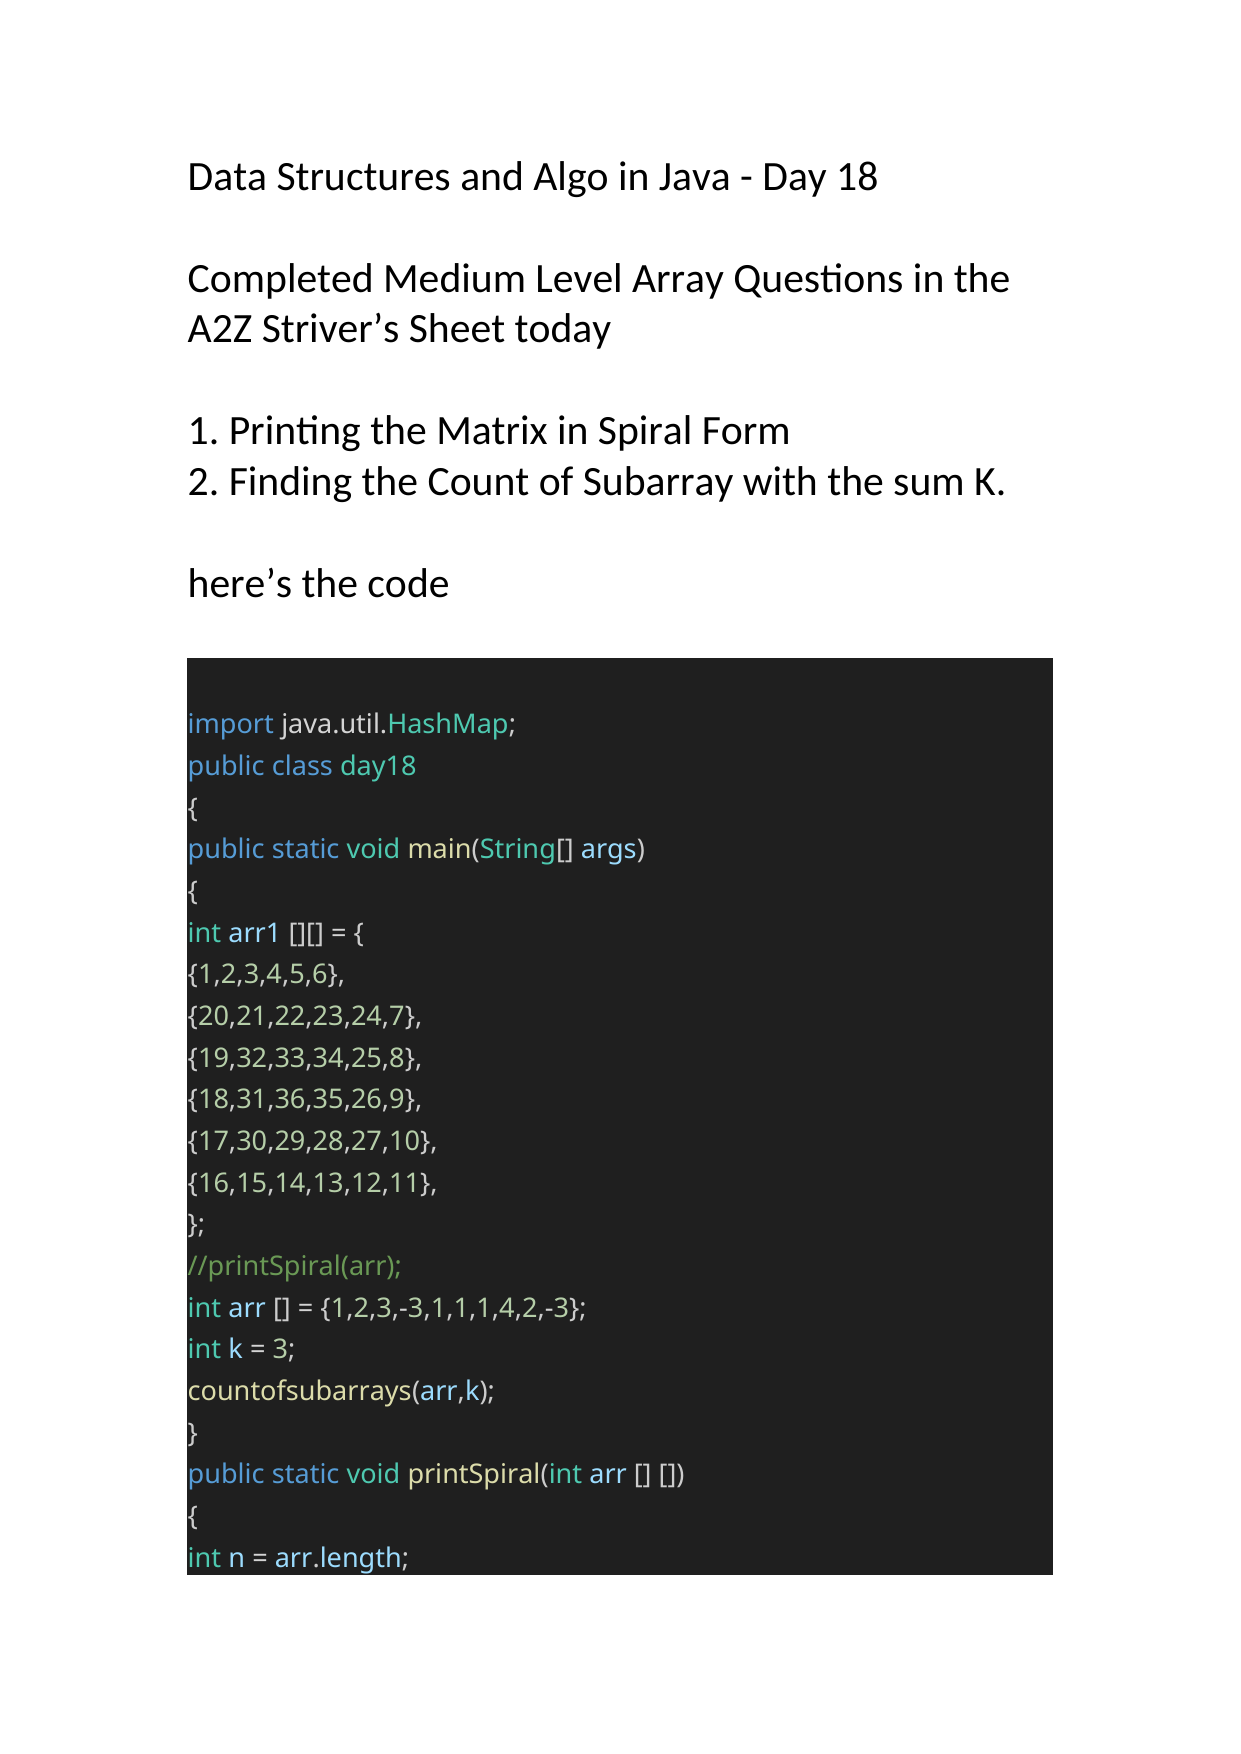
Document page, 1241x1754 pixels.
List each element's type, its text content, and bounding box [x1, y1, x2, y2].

list Printing the Matrix in Spiral Form [187, 404, 1053, 455]
text Completed Medium Level Array Questions in the A2Z Striver’s Sheet today [187, 252, 1053, 353]
list here’s the code [187, 557, 1053, 607]
text countofsubarrays(arr,k); [187, 1367, 1053, 1408]
text public static void printSpiral(int arr [] []) [187, 1450, 1053, 1492]
text { [187, 1492, 1053, 1533]
text //printSpiral(arr); [187, 1242, 1053, 1283]
text public class day18 [187, 742, 1053, 783]
text int arr1 [][] = { [187, 908, 1053, 950]
text {17,30,29,28,27,10}, [187, 1117, 1053, 1158]
text { [187, 867, 1053, 908]
text { [187, 783, 1053, 825]
text {18,31,36,35,26,9}, [187, 1075, 1053, 1117]
text {16,15,14,13,12,11}, [187, 1158, 1053, 1200]
text Data Structures and Algo in Java - Day 18 [187, 150, 1053, 201]
text int arr [] = {1,2,3,-3,1,1,1,4,2,-3}; [187, 1283, 1053, 1325]
text int n = arr.length; [187, 1533, 1053, 1575]
text }; [187, 1200, 1053, 1242]
text {1,2,3,4,5,6}, [187, 950, 1053, 992]
text public static void main(String[] args) [187, 825, 1053, 867]
text int k = 3; [187, 1325, 1053, 1367]
text } [187, 1408, 1053, 1450]
text {19,32,33,34,25,8}, [187, 1033, 1053, 1075]
text import java.util.HashMap; [187, 700, 1053, 742]
list Finding the Count of Subarray with the sum K. [187, 455, 1053, 506]
text {20,21,22,23,24,7}, [187, 992, 1053, 1033]
